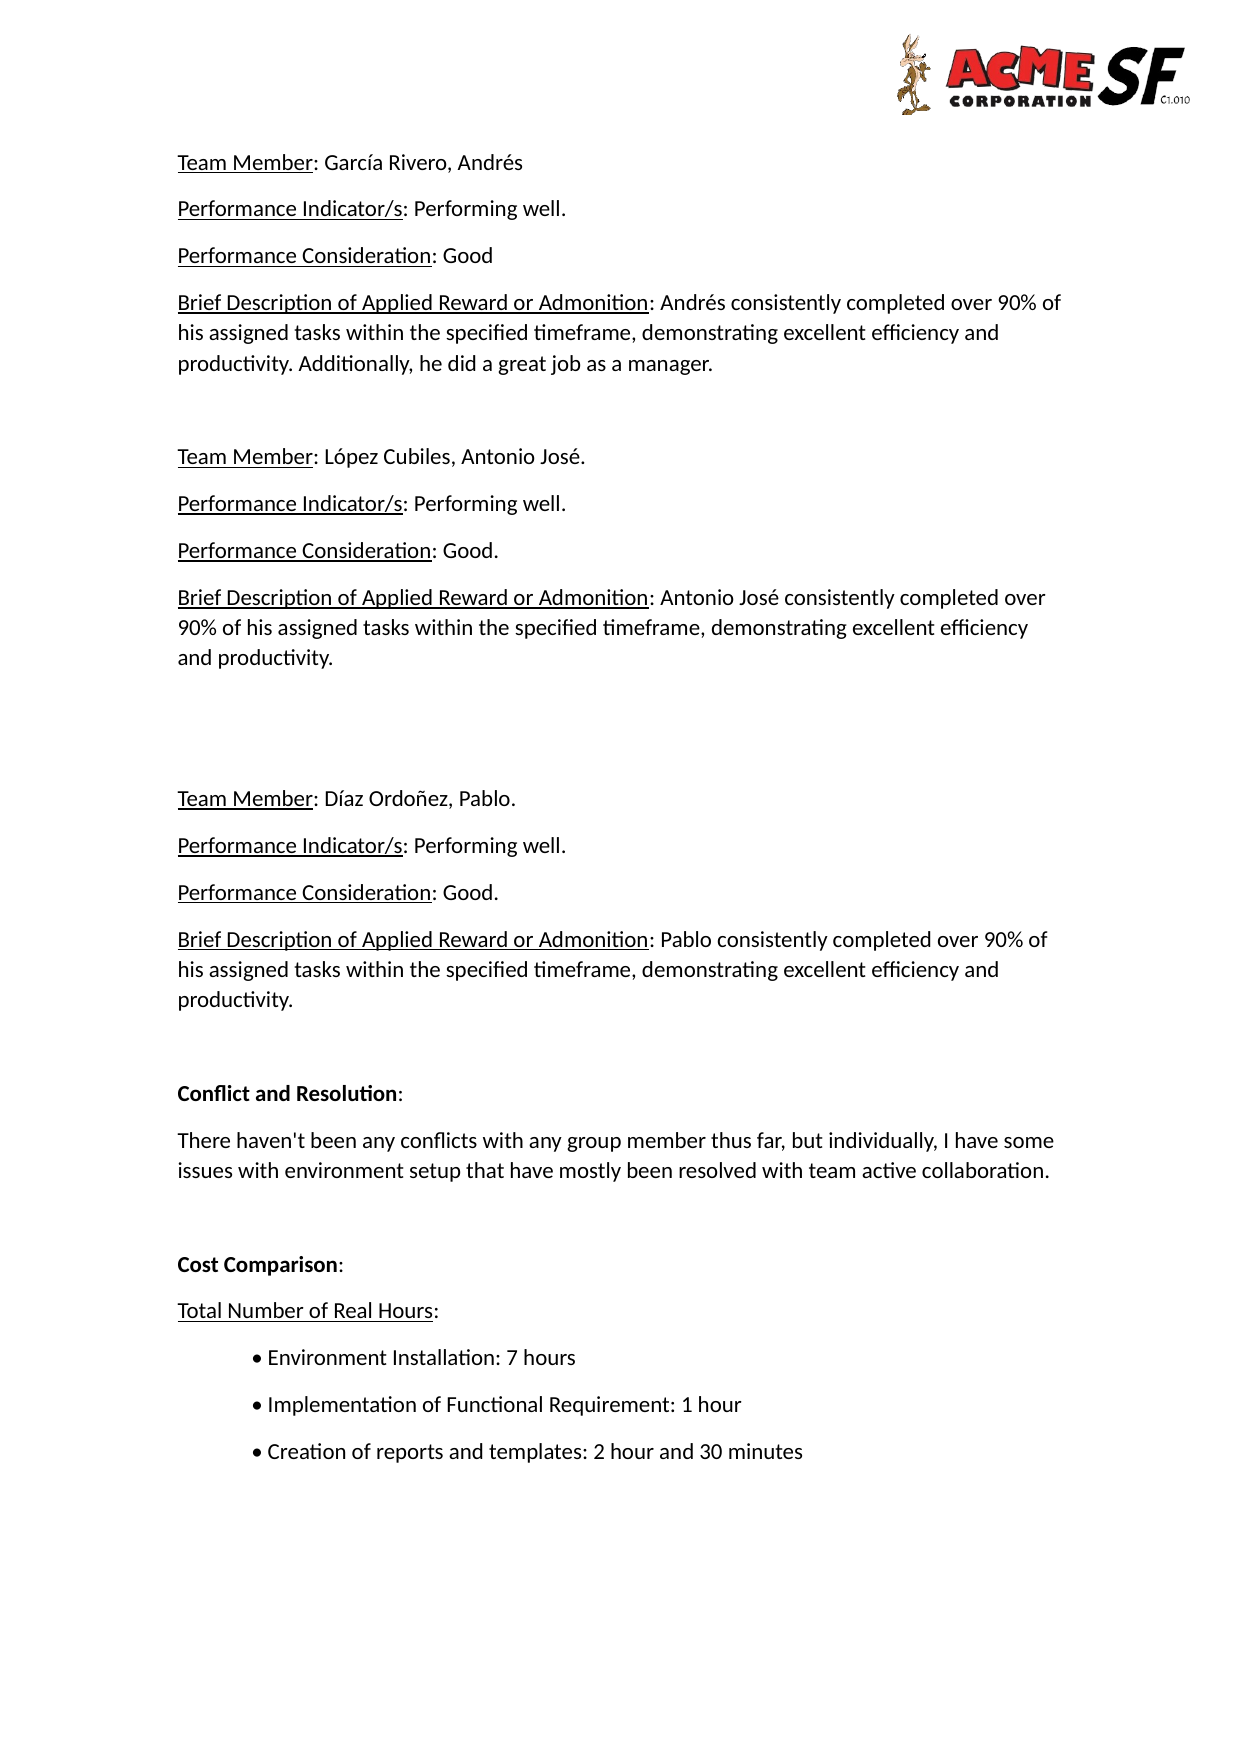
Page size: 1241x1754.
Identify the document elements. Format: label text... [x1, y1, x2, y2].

text Performance Indicator/s: Performing well. [177, 489, 1063, 517]
text Team Member: Díaz Ordoñez, Pablo. [177, 784, 1063, 812]
text Performance Indicator/s: Performing well. [177, 831, 1063, 859]
text Performance Consideration: Good. [177, 878, 1063, 906]
text Team Member: López Cubiles, Antonio José. [177, 442, 1063, 470]
text There haven't been any conflicts with any group member thus far, but individually, I have some issues with environment setup that have mostly been resolved with team active collaboration. [177, 1126, 1063, 1184]
text Performance Consideration: Good. [177, 536, 1063, 564]
text Brief Description of Applied Reward or Admonition: Andrés consistently completed over 90% of his assigned tasks within the specified timeframe, demonstrating excellent efficiency and productivity. Additionally, he did a great job as a manager. [177, 288, 1063, 377]
text Total Number of Real Hours: [177, 1297, 1063, 1324]
text Brief Description of Applied Reward or Admonition: Antonio José consistently completed over 90% of his assigned tasks within the specified timeframe, demonstrating excellent efficiency and productivity. [177, 583, 1063, 671]
text • Creation of reports and templates: 2 hour and 30 minutes [251, 1437, 1063, 1465]
picture [889, 33, 1199, 115]
text Conflict and Resolution: [177, 1079, 1063, 1107]
text • Implementation of Functional Requirement: 1 hour [177, 1390, 1063, 1418]
text Performance Indicator/s: Performing well. [177, 194, 1063, 222]
text Brief Description of Applied Reward or Admonition: Pablo consistently completed over 90% of his assigned tasks within the specified timeframe, demonstrating excellent efficiency and productivity. [177, 925, 1063, 1013]
text Team Member: García Rivero, Andrés [177, 148, 1063, 176]
text Performance Consideration: Good [177, 241, 1063, 269]
text Cost Comparison: [177, 1250, 1063, 1278]
text • Environment Installation: 7 hours [177, 1343, 1063, 1371]
